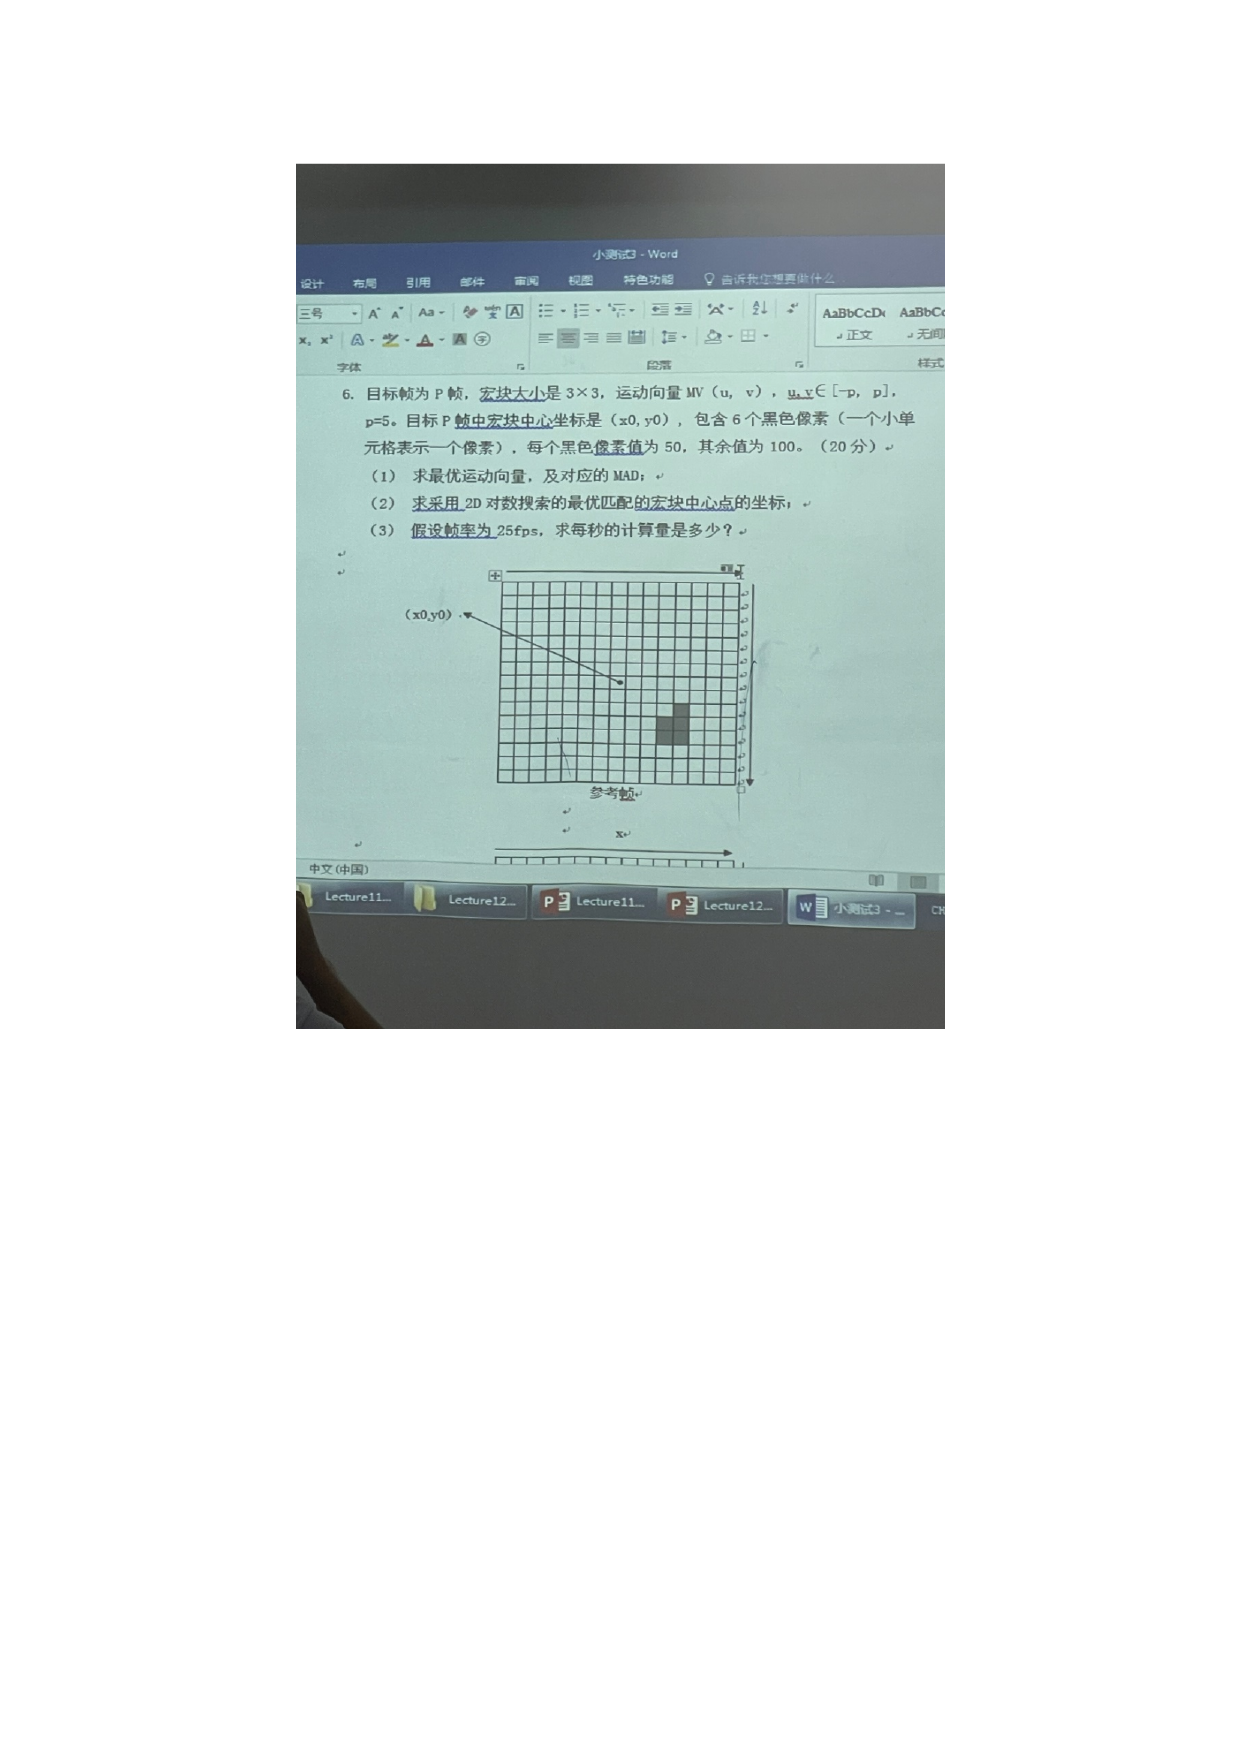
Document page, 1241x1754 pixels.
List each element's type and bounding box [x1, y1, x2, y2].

picture [296, 165, 945, 1028]
